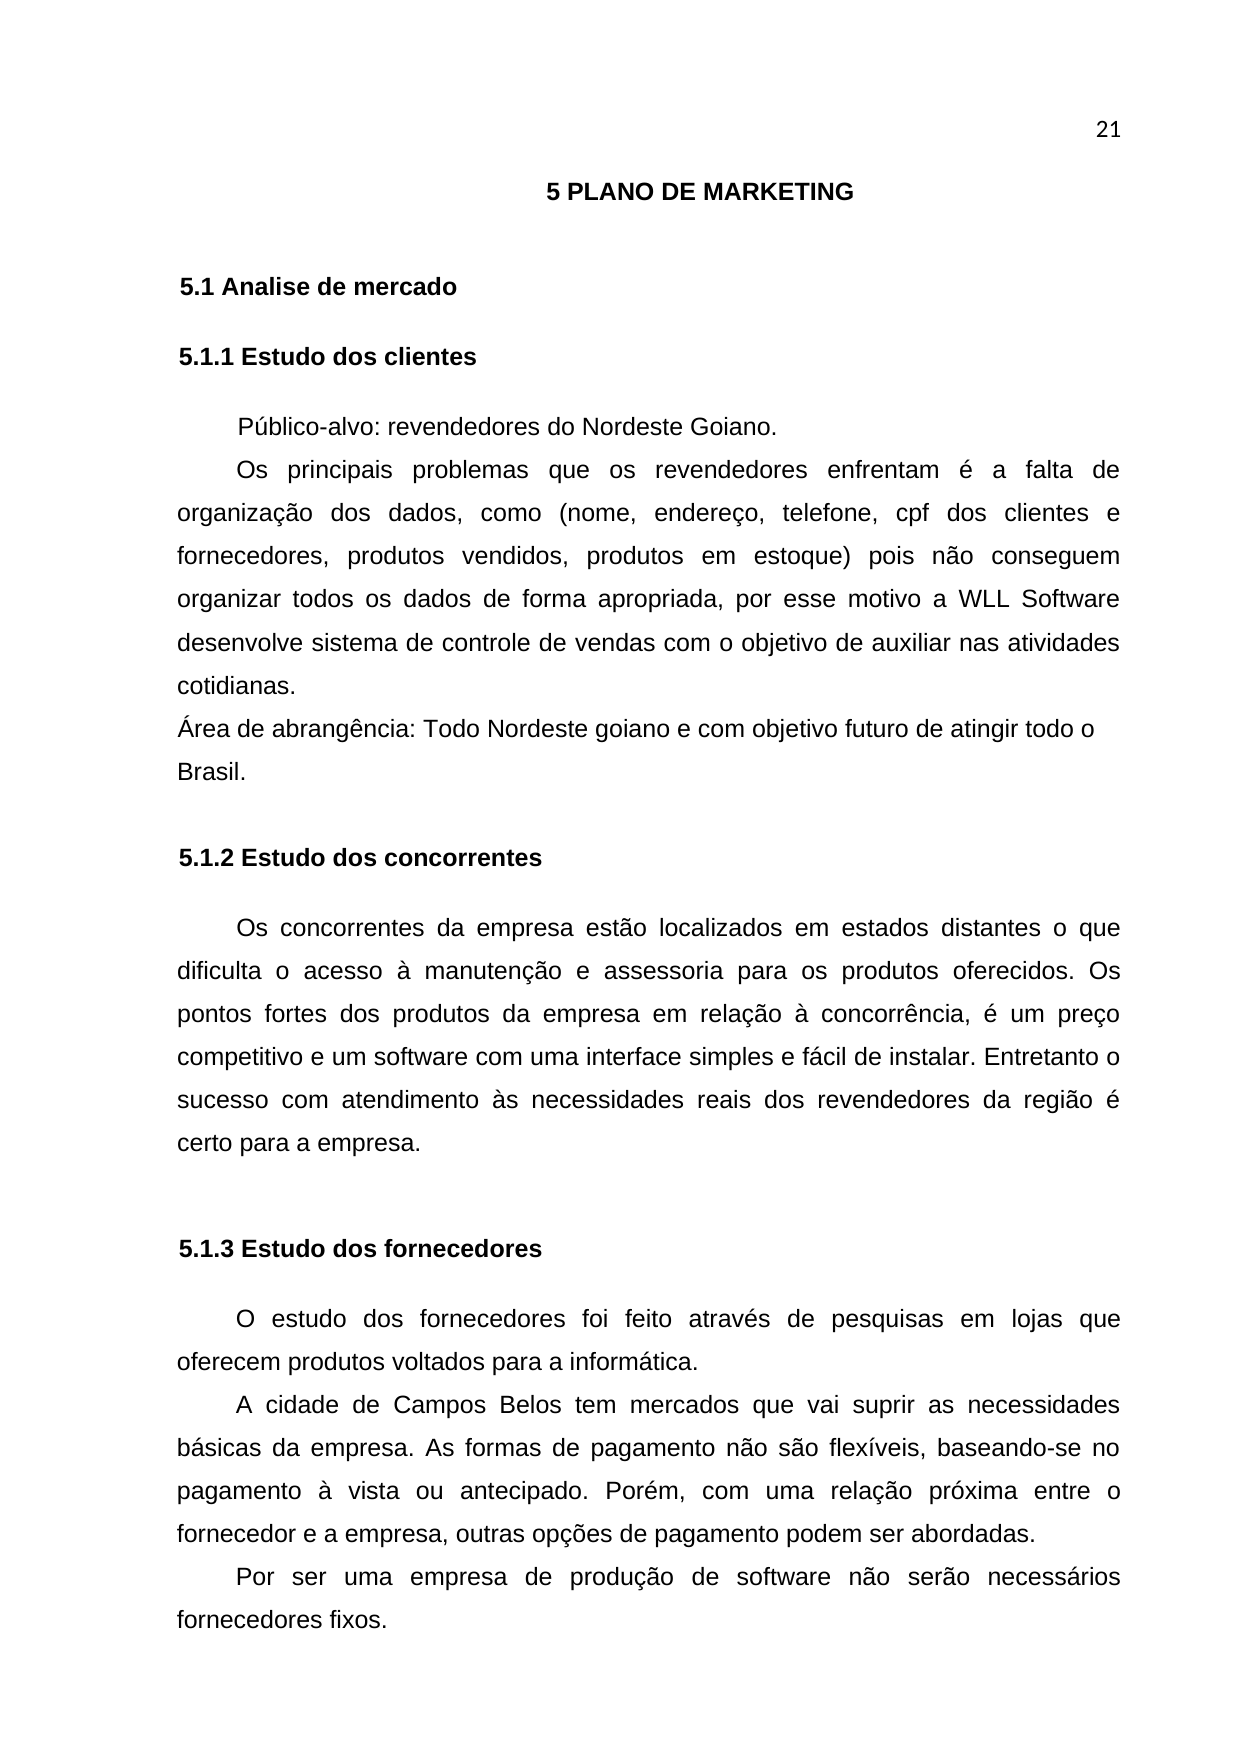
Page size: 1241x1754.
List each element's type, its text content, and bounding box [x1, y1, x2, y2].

text O estudo dos fornecedores foi feito através de pesquisas em lojas que oferecem produtos voltados para a informática. [177, 1304, 1122, 1376]
text 5 PLANO DE MARKETING [476, 177, 1121, 206]
text Por ser uma empresa de produção de software não serão necessários fornecedores fixos. [177, 1562, 1122, 1634]
text Público-alvo: revendedores do Nordeste Goiano. [237, 412, 1122, 441]
text Os principais problemas que os revendedores enfrentam é a falta de organização dos dados, como (nome, endereço, telefone, cpf dos clientes e fornecedores, produtos vendidos, produtos em estoque) pois não conseguem organizar todos os dados de forma apropriada, por esse motivo a WLL Software desenvolve sistema de controle de vendas com o objetivo de auxiliar nas atividades cotidianas. [177, 455, 1122, 699]
text Brasil. [177, 757, 1122, 786]
subtitle 5.1.2 Estudo dos concorrentes [178, 843, 1121, 872]
subtitle 5.1 Analise de mercado [179, 272, 1121, 300]
subtitle 5.1.3 Estudo dos fornecedores [178, 1234, 1121, 1263]
subtitle 5.1.1 Estudo dos clientes [178, 342, 1121, 371]
text Área de abrangência: Todo Nordeste goiano e com objetivo futuro de atingir todo o [177, 714, 1124, 742]
text Os concorrentes da empresa estão localizados em estados distantes o que dificulta o acesso à manutenção e assessoria para os produtos oferecidos. Os pontos fortes dos produtos da empresa em relação à concorrência, é um preço competitivo e um software com uma interface simples e fácil de instalar. Entretanto o sucesso com atendimento às necessidades reais dos revendedores da região é certo para a empresa. [177, 913, 1122, 1157]
text A cidade de Campos Belos tem mercados que vai suprir as necessidades básicas da empresa. As formas de pagamento não são flexíveis, baseando-se no pagamento à vista ou antecipado. Porém, com uma relação próxima entre o fornecedor e a empresa, outras opções de pagamento podem ser abordadas. [177, 1390, 1122, 1548]
